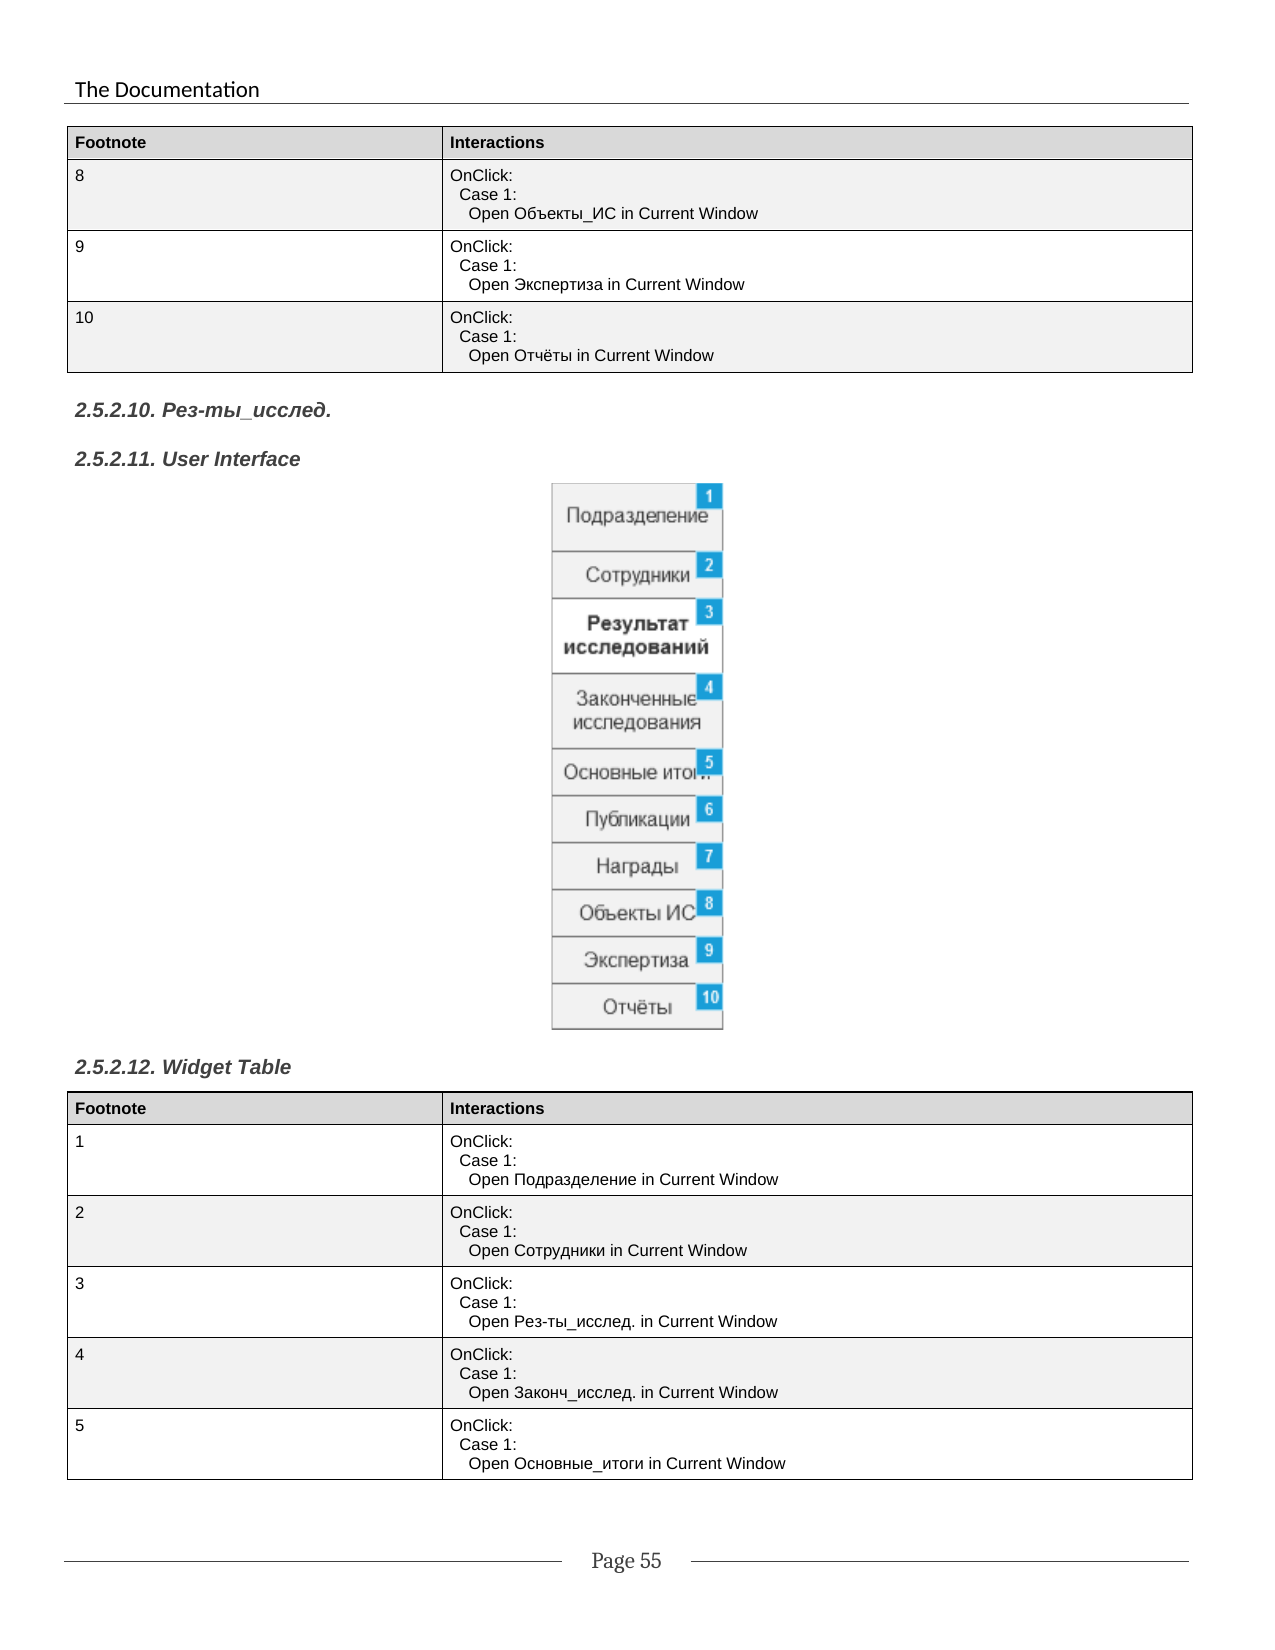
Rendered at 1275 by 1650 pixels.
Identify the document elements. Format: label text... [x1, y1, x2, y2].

table_cell 10 [68, 302, 442, 372]
table_cell OnClick: Case 1: Open Рез-ты_исслед. in Current Window [443, 1267, 1192, 1337]
table_cell 3 [68, 1267, 442, 1337]
table_cell 4 [68, 1338, 442, 1408]
table_header Footnote [68, 1093, 442, 1124]
table_cell 5 [68, 1409, 442, 1479]
table_cell OnClick: Case 1: Open Отчёты in Current Window [443, 302, 1192, 372]
table_cell OnClick: Case 1: Open Подразделение in Current Window [443, 1125, 1192, 1195]
table_header Footnote [68, 127, 442, 158]
subtitle Widget Table [75, 1055, 1200, 1079]
table_cell 1 [68, 1125, 442, 1195]
table_cell OnClick: Case 1: Open Законч_исслед. in Current Window [443, 1338, 1192, 1408]
table_cell OnClick: Case 1: Open Объекты_ИС in Current Window [443, 160, 1192, 229]
subtitle User Interface [75, 447, 1200, 471]
table_cell OnClick: Case 1: Open Сотрудники in Current Window [443, 1196, 1192, 1266]
table_cell OnClick: Case 1: Open Основные_итоги in Current Window [443, 1409, 1192, 1479]
table_cell OnClick: Case 1: Open Экспертиза in Current Window [443, 231, 1192, 301]
table_cell 9 [68, 231, 442, 301]
table_cell 2 [68, 1196, 442, 1266]
subtitle Рез-ты_исслед. [75, 398, 1200, 422]
table_header Interactions [443, 1093, 1192, 1124]
table_header Interactions [443, 127, 1192, 158]
table_cell 8 [68, 160, 442, 229]
